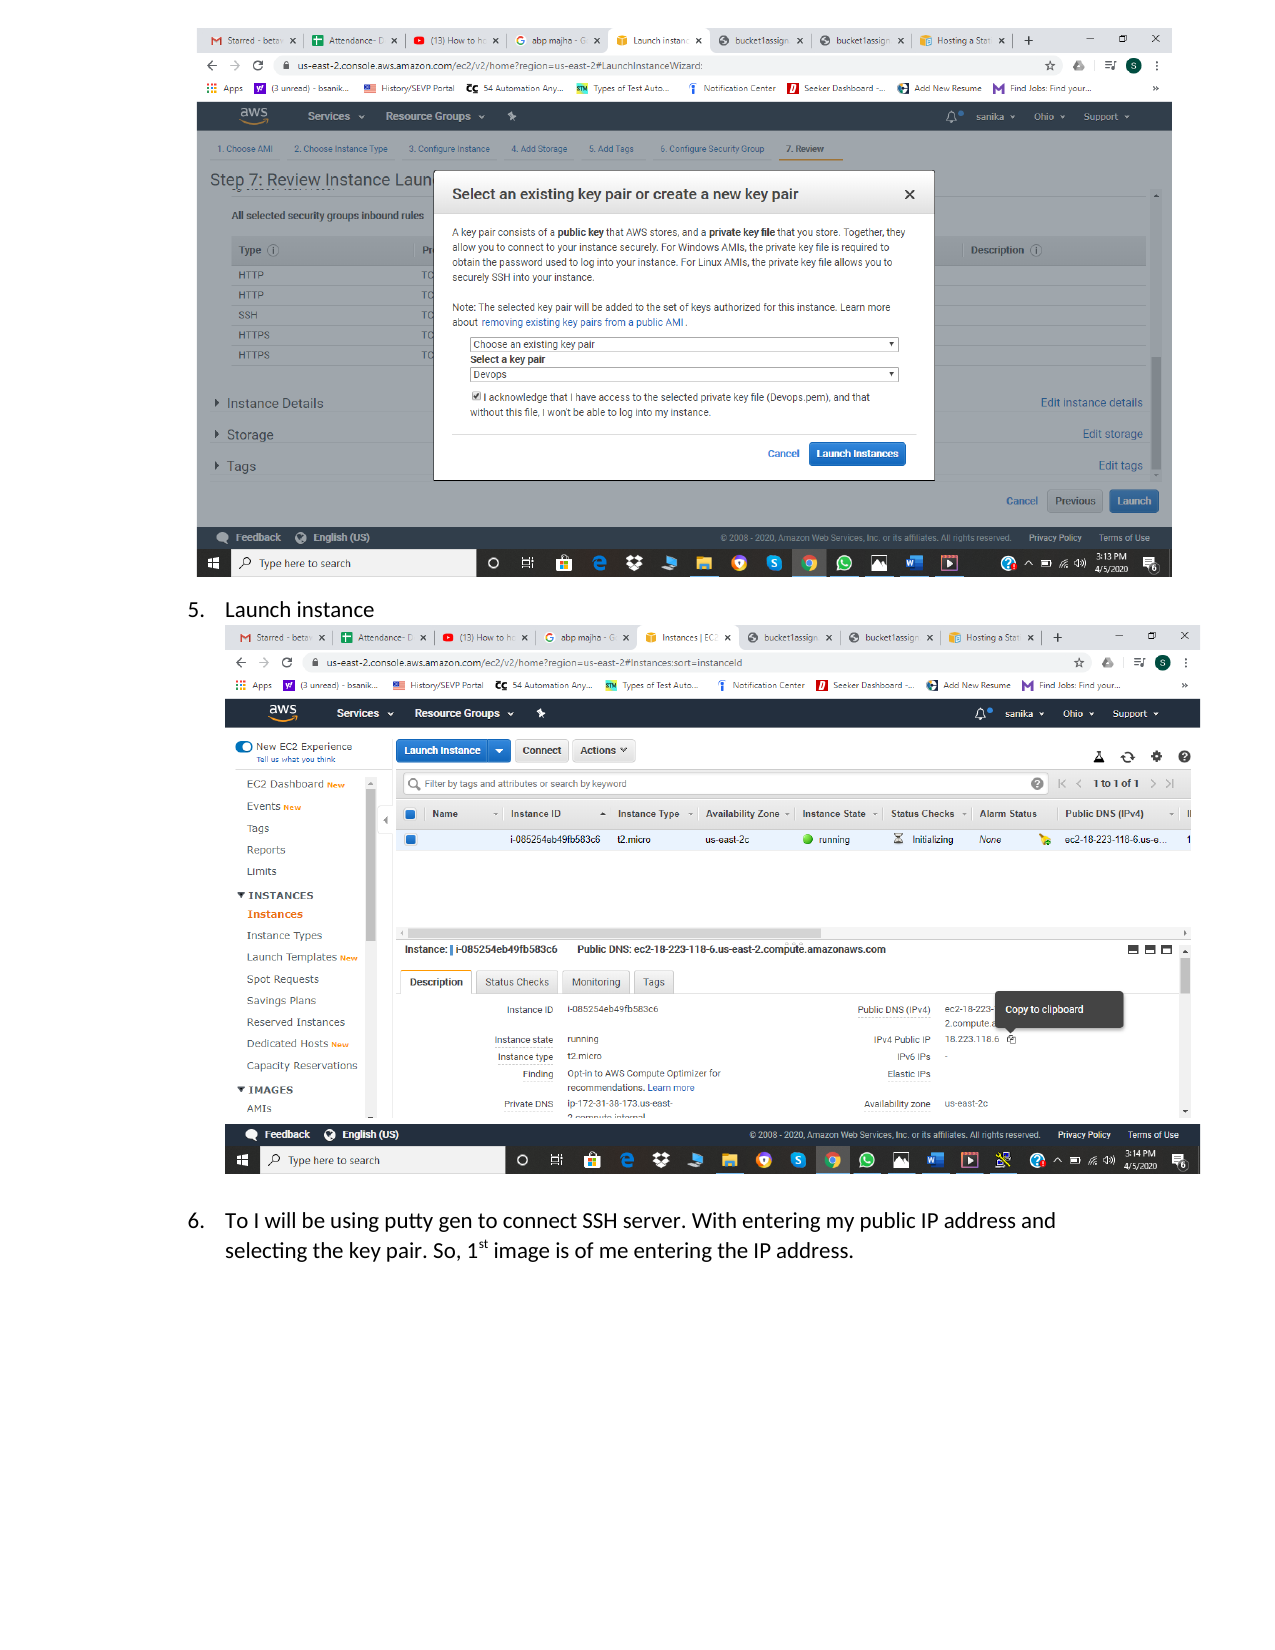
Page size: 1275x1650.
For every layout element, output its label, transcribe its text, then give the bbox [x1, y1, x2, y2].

list To I will be using putty gen to connect SSH server. With entering my public IP address and selecting the key pair. So, 1st image is of me entering the IP address. [187, 1206, 1125, 1264]
picture [196, 28, 1172, 577]
list Launch instance [187, 595, 1125, 623]
picture [225, 625, 1200, 1174]
